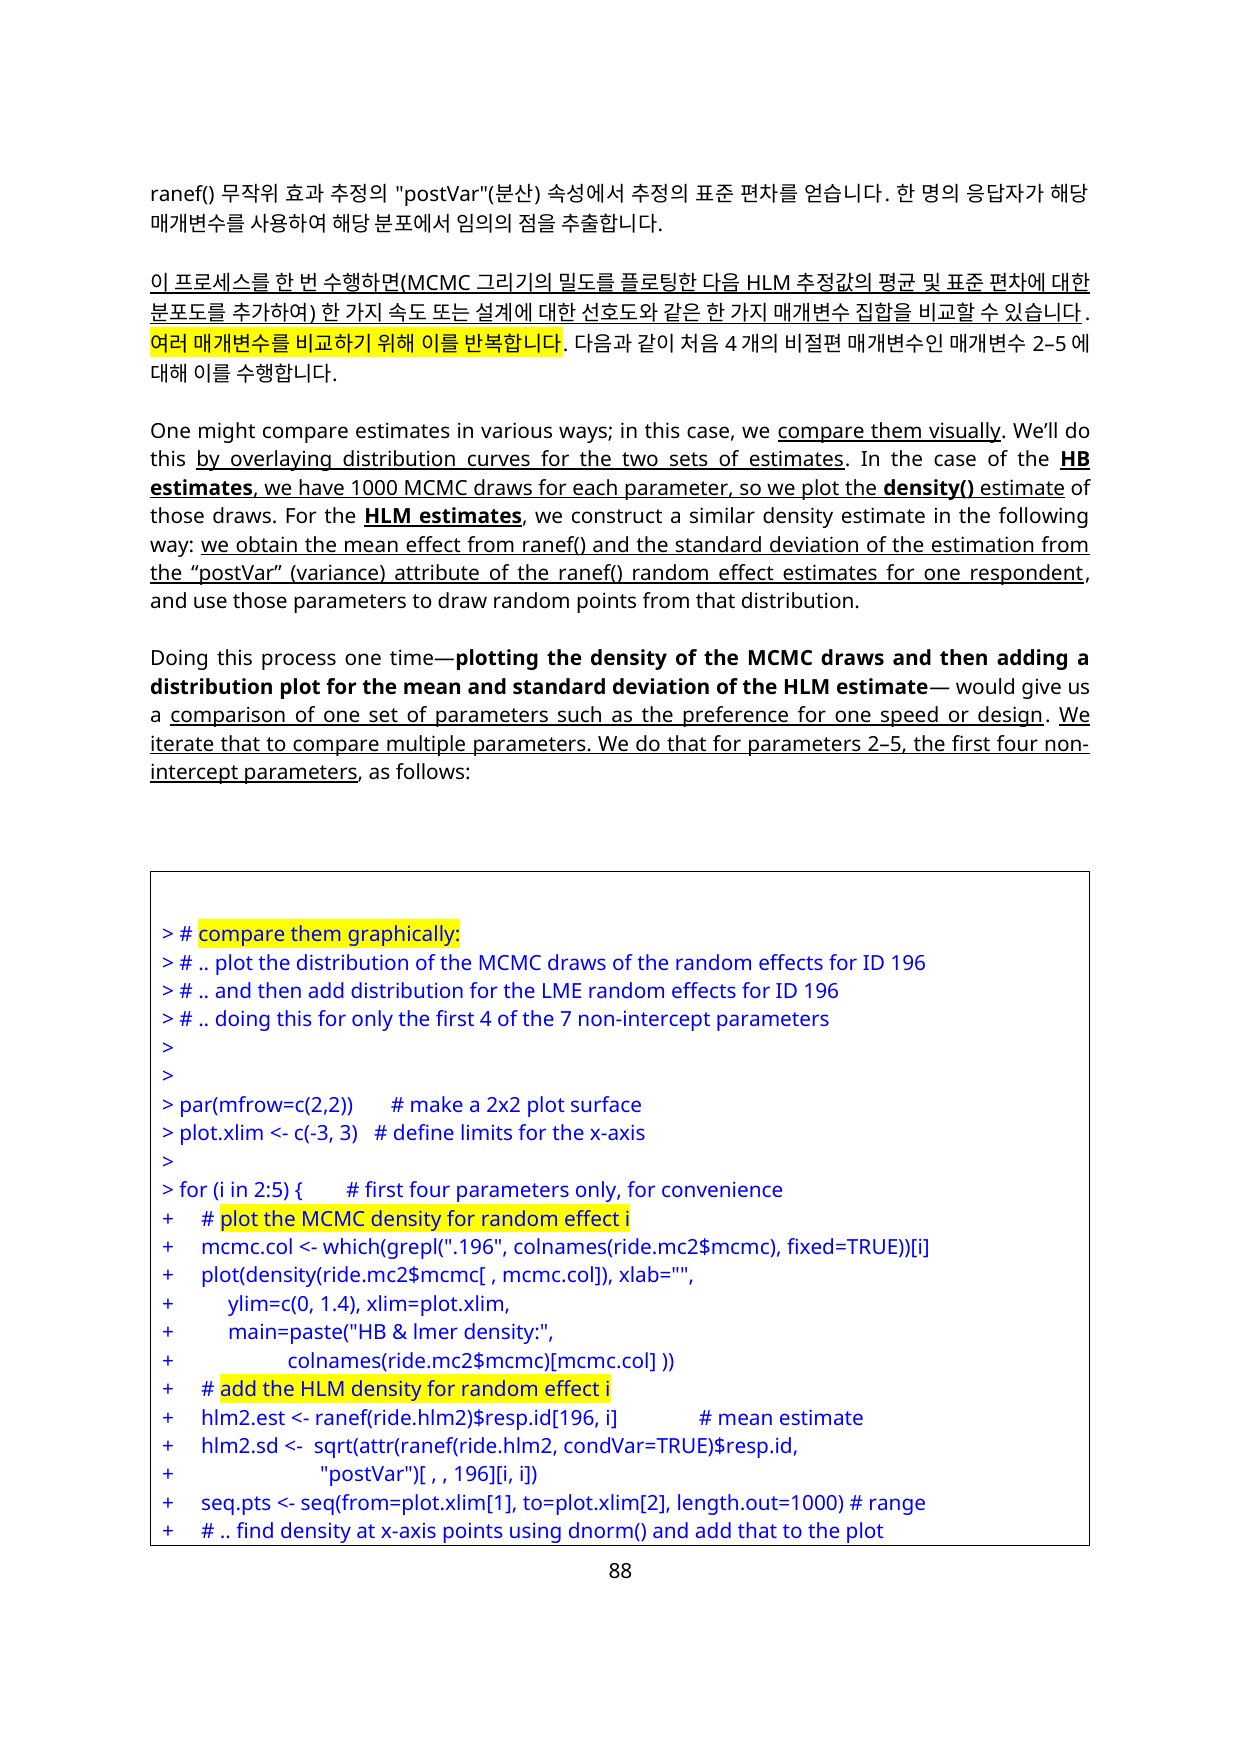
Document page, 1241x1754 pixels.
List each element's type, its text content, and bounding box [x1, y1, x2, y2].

text Doing this process one time—plotting the density of the MCMC draws and then adding a distribution plot for the mean and standard deviation of the HLM estimate— would give us a comparison of one set of parameters such as the preference for one speed or design. We iterate that to compare multiple parameters. We do that for parameters 2–5, the first four non-intercept parameters, as follows: [150, 754, 1090, 786]
text 이 프로세스를 한 번 수행하면(MCMC 그리기의 밀도를 플로팅한 다음 HLM 추정값의 평균 및 표준 편차에 대한 분포도를 추가하여) 한 가지 속도 또는 설계에 대한 선호도와 같은 한 가지 매개변수 집합을 비교할 수 있습니다. 여러 매개변수를 비교하기 위해 이를 반복합니다. 다음과 같이 처음 4개의 비절편 매개변수인 매개변수 2–5에 대해 이를 수행합니다. [150, 294, 1090, 387]
text 이 프로세스를 한 번 수행하면(MCMC 그리기의 밀도를 플로팅한 다음 HLM 추정값의 평균 및 표준 편차에 대한 분포도를 추가하여) 한 가지 속도 또는 설계에 대한 선호도와 같은 한 가지 매개변수 집합을 비교할 수 있습니다. 여러 매개변수를 비교하기 위해 이를 반복합니다. 다음과 같이 처음 4개의 비절편 매개변수인 매개변수 2–5에 대해 이를 수행합니다. [150, 266, 1090, 292]
text Doing this process one time—plotting the density of the MCMC draws and then adding a distribution plot for the mean and standard deviation of the HLM estimate— would give us a comparison of one set of parameters such as the preference for one speed or design. We iterate that to compare multiple parameters. We do that for parameters 2–5, the first four non-intercept parameters, as follows: [150, 643, 1090, 753]
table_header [151, 872, 1089, 1545]
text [150, 177, 1090, 238]
text One might compare estimates in various ways; in this case, we compare them visually. We’ll do this by overlaying distribution curves for the two sets of estimates. In the case of the HB estimates, we have 1000 MCMC draws for each parameter, so we plot the density() estimate of those draws. For the HLM estimates, we construct a similar density estimate in the following way: we obtain the mean effect from ranef() and the standard deviation of the estimation from the “postVar” (variance) attribute of the ranef() random effect estimates for one respondent, and use those parameters to draw random points from that distribution. [150, 416, 1090, 615]
